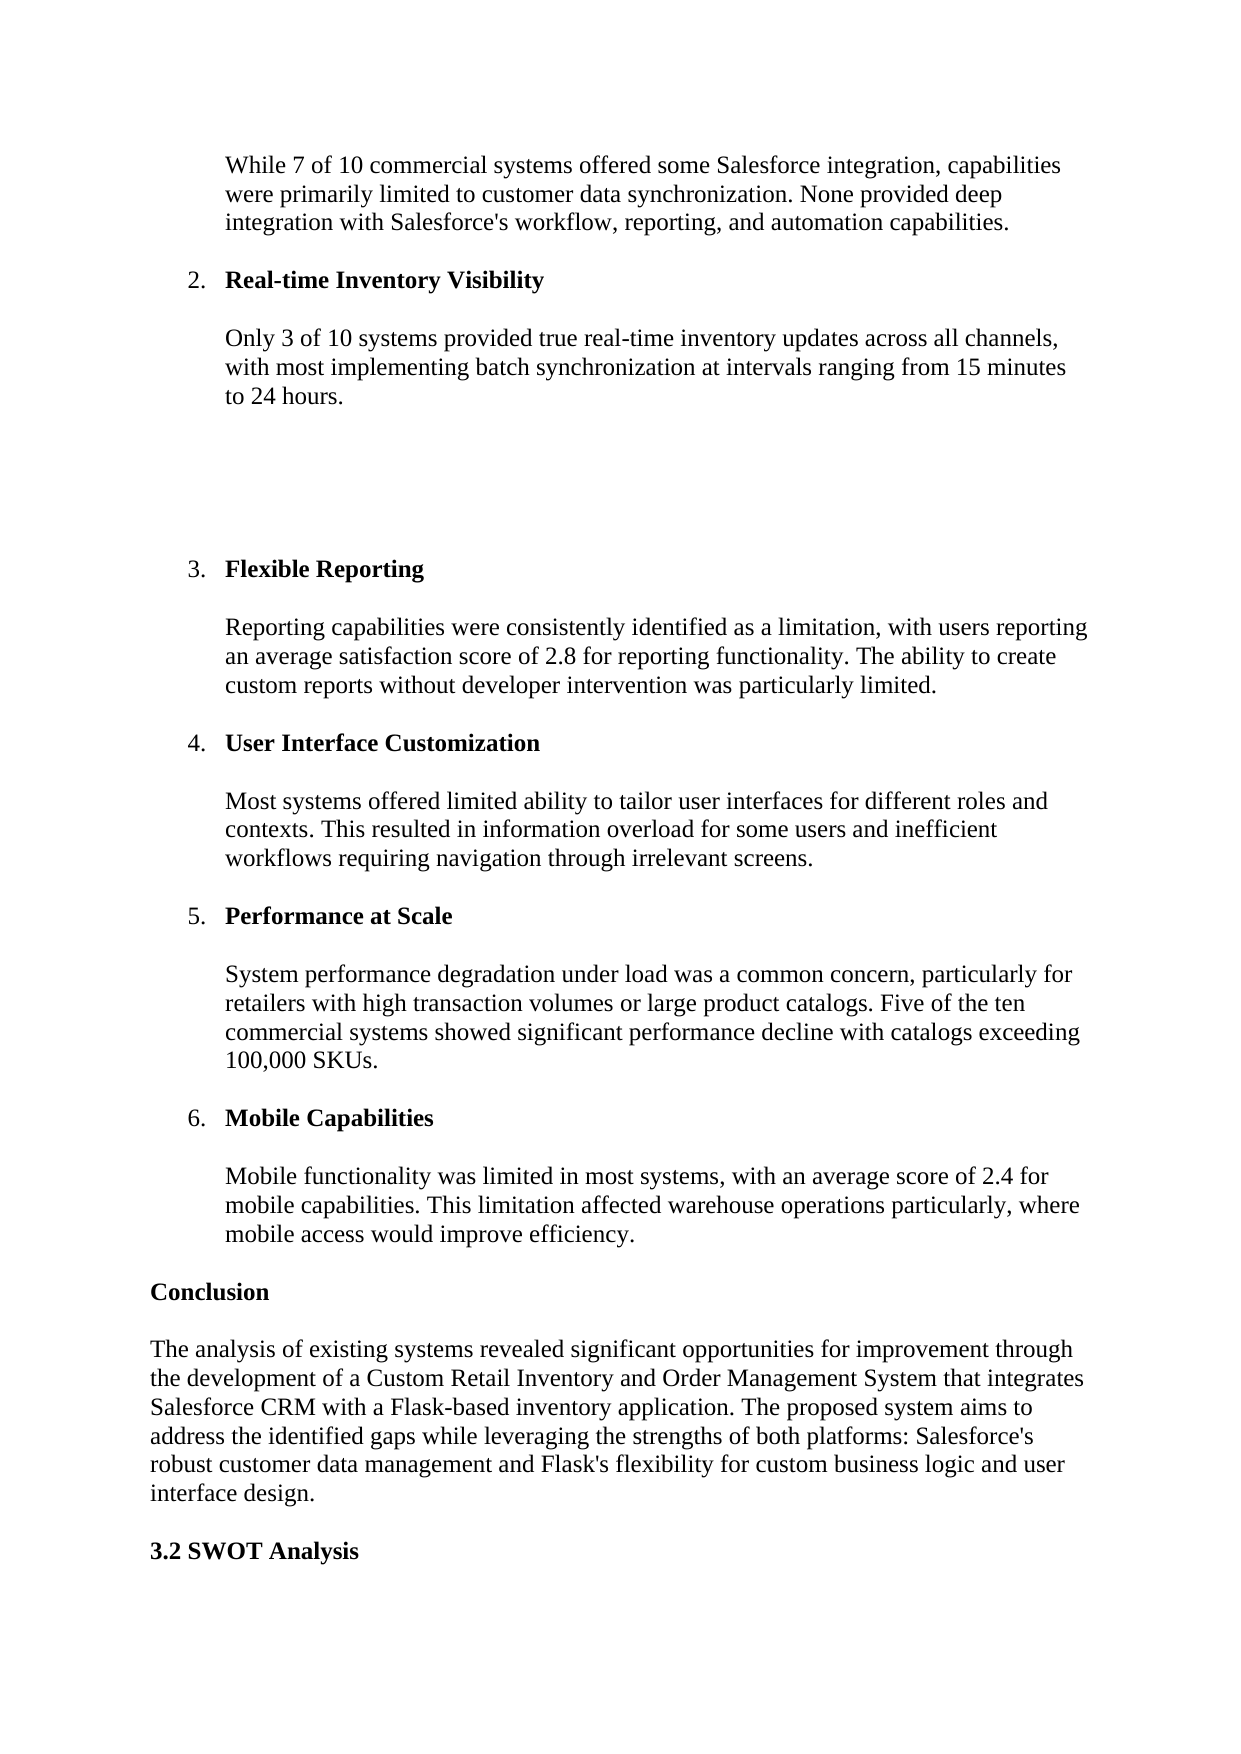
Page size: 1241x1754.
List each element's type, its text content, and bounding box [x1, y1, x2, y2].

text Most systems offered limited ability to tailor user interfaces for different roles and contexts. This resulted in information overload for some users and inefficient workflows requiring navigation through irrelevant screens. [225, 786, 1090, 872]
text Only 3 of 10 systems provided true real-time inventory updates across all channels, with most implementing batch synchronization at intervals ranging from 15 minutes to 24 hours. [225, 323, 1090, 409]
text Mobile functionality was limited in most systems, with an average score of 2.4 for mobile capabilities. This limitation affected warehouse operations particularly, where mobile access would improve efficiency. [225, 1161, 1090, 1247]
list Real-time Inventory Visibility [187, 265, 1090, 294]
text The analysis of existing systems revealed significant opportunities for improvement through the development of a Custom Retail Inventory and Order Management System that integrates Salesforce CRM with a Flask-based inventory application. The proposed system aims to address the identified gaps while leveraging the strengths of both platforms: Salesforce's robust customer data management and Flask's flexibility for custom business logic and user interface design. [150, 1334, 1090, 1507]
text System performance degradation under load was a common concern, particularly for retailers with high transaction volumes or large product catalogs. Five of the ten commercial systems showed significant performance decline with catalogs exceeding 100,000 SKUs. [225, 959, 1090, 1074]
list Flexible Reporting [187, 554, 1090, 583]
text Conclusion [150, 1277, 1090, 1305]
text 3.2 SWOT Analysis [150, 1536, 1090, 1565]
text Reporting capabilities were consistently identified as a limitation, with users reporting an average satisfaction score of 2.8 for reporting functionality. The ability to create custom reports without developer intervention was particularly limited. [225, 612, 1090, 699]
list Mobile Capabilities [187, 1103, 1090, 1132]
list User Interface Customization [187, 728, 1090, 757]
list Performance at Scale [187, 901, 1090, 930]
text While 7 of 10 commercial systems offered some Salesforce integration, capabilities were primarily limited to customer data synchronization. None provided deep integration with Salesforce's workflow, reporting, and automation capabilities. [225, 150, 1090, 236]
